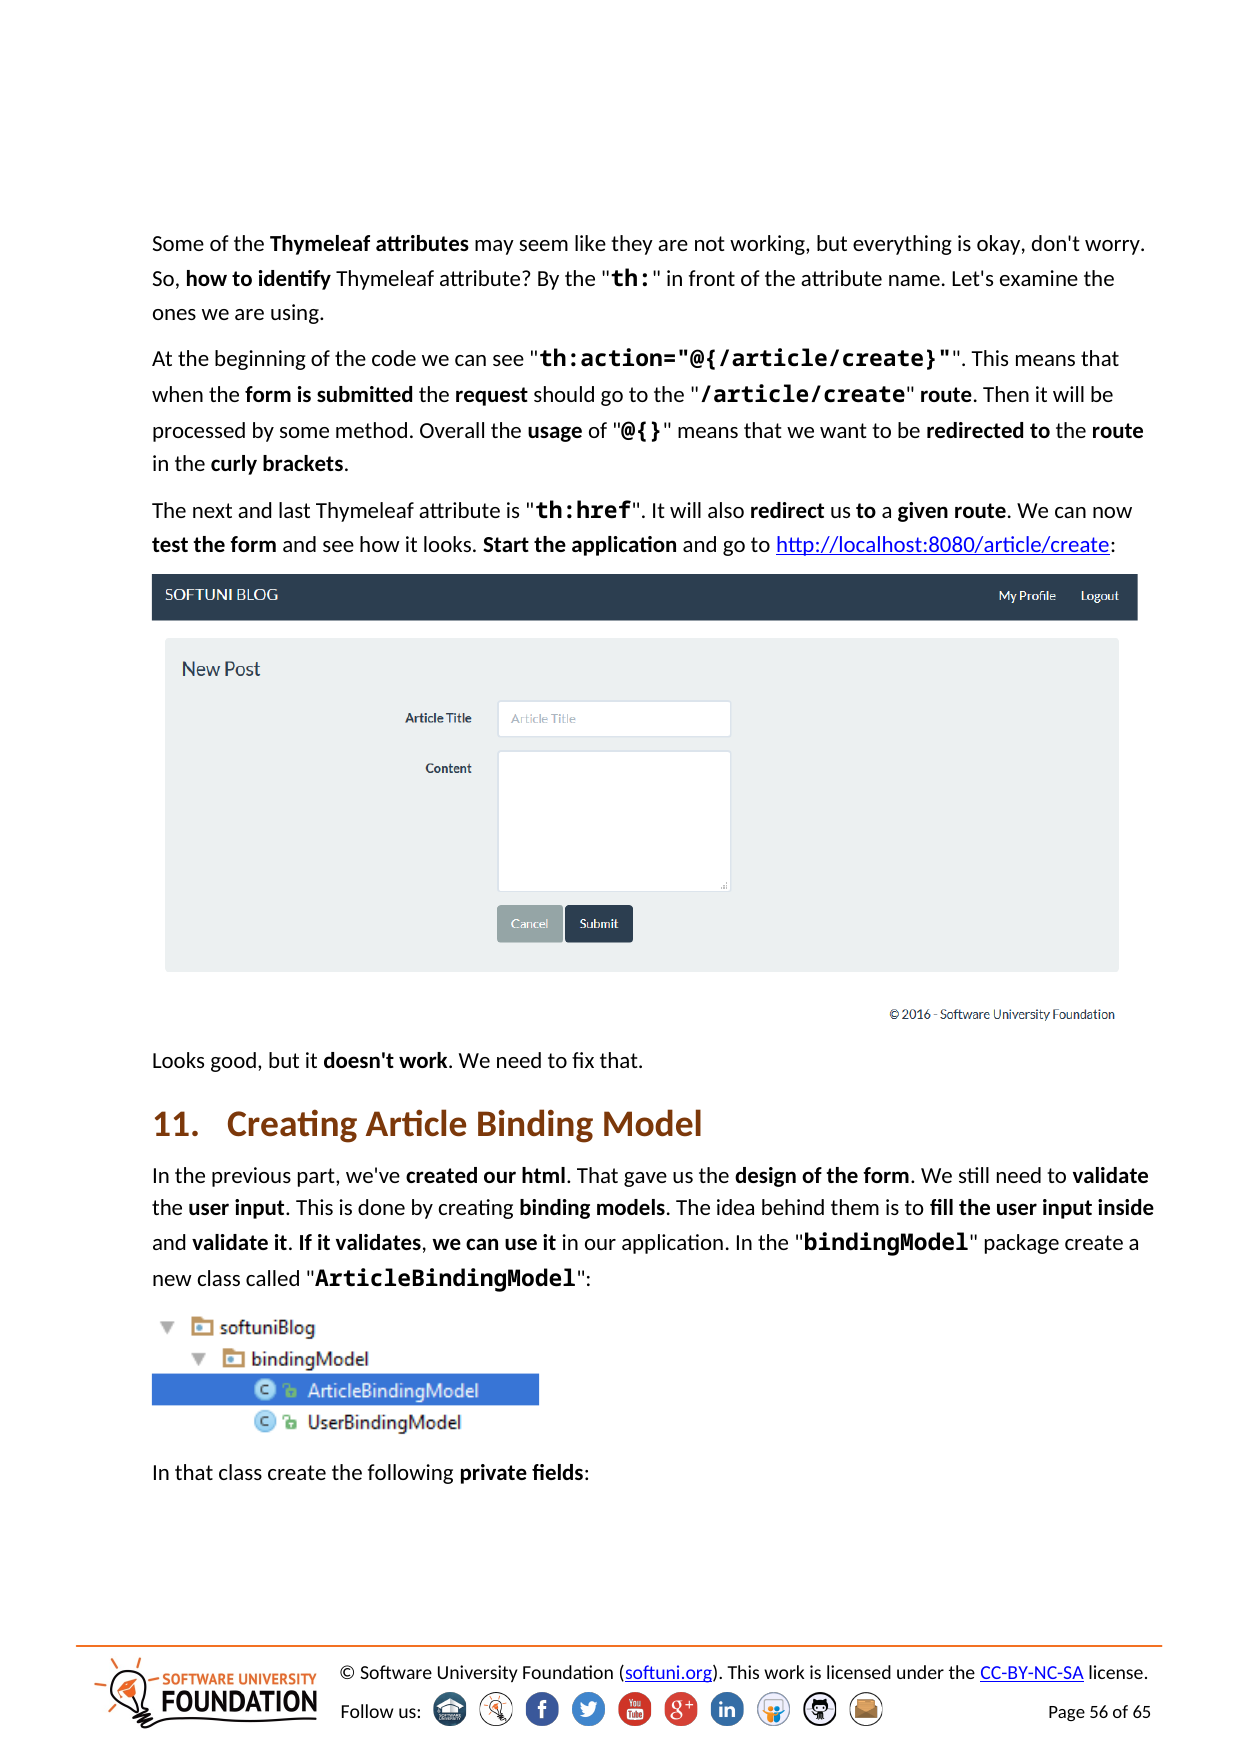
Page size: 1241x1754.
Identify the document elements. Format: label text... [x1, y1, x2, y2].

picture [664, 1692, 698, 1726]
picture [849, 1692, 883, 1726]
picture [710, 1692, 744, 1726]
subtitle Creating Article Binding Model [152, 1100, 1163, 1146]
picture [479, 1692, 513, 1726]
text In the previous part, we've created our html. That gave us the design of the form. We still need to validate the user input. This is done by creating binding models. The idea behind them is to fill the user input inside and validate it. If it validates, we can use it in our application. In the "bindingModel" package create a new class called "ArticleBindingModel": [152, 1161, 1163, 1293]
picture [572, 1692, 605, 1726]
picture [151, 1310, 540, 1442]
text Some of the Thymeleaf attributes may seem like they are not working, but everything is okay, don't worry. So, how to identify Thymeleaf attribute? By the "th:" in front of the attribute name. Let's examine the ones we are using. [152, 229, 1163, 326]
picture [803, 1692, 837, 1726]
picture [618, 1692, 652, 1726]
picture [93, 1656, 317, 1729]
text In that class create the following private fields: [152, 1458, 1163, 1486]
picture [433, 1692, 467, 1726]
picture [151, 574, 1138, 1030]
text The next and last Thymeleaf attribute is "th:href". It will also redirect us to a given route. We can now test the form and see how it looks. Start the application and go to http://localhost:8080/article/create: [152, 494, 1163, 558]
picture [525, 1692, 559, 1726]
text Looks good, but it doesn't work. We need to fix that. [152, 1047, 1163, 1075]
text At the beginning of the code we can see "th:action="@{/article/create}"". This means that when the form is submitted the request should go to the "/article/create" route. Then it will be processed by some method. Overall the usage of "@{}" means that we want to be redirected to the route in the curly brackets. [152, 342, 1163, 478]
picture [757, 1692, 790, 1726]
